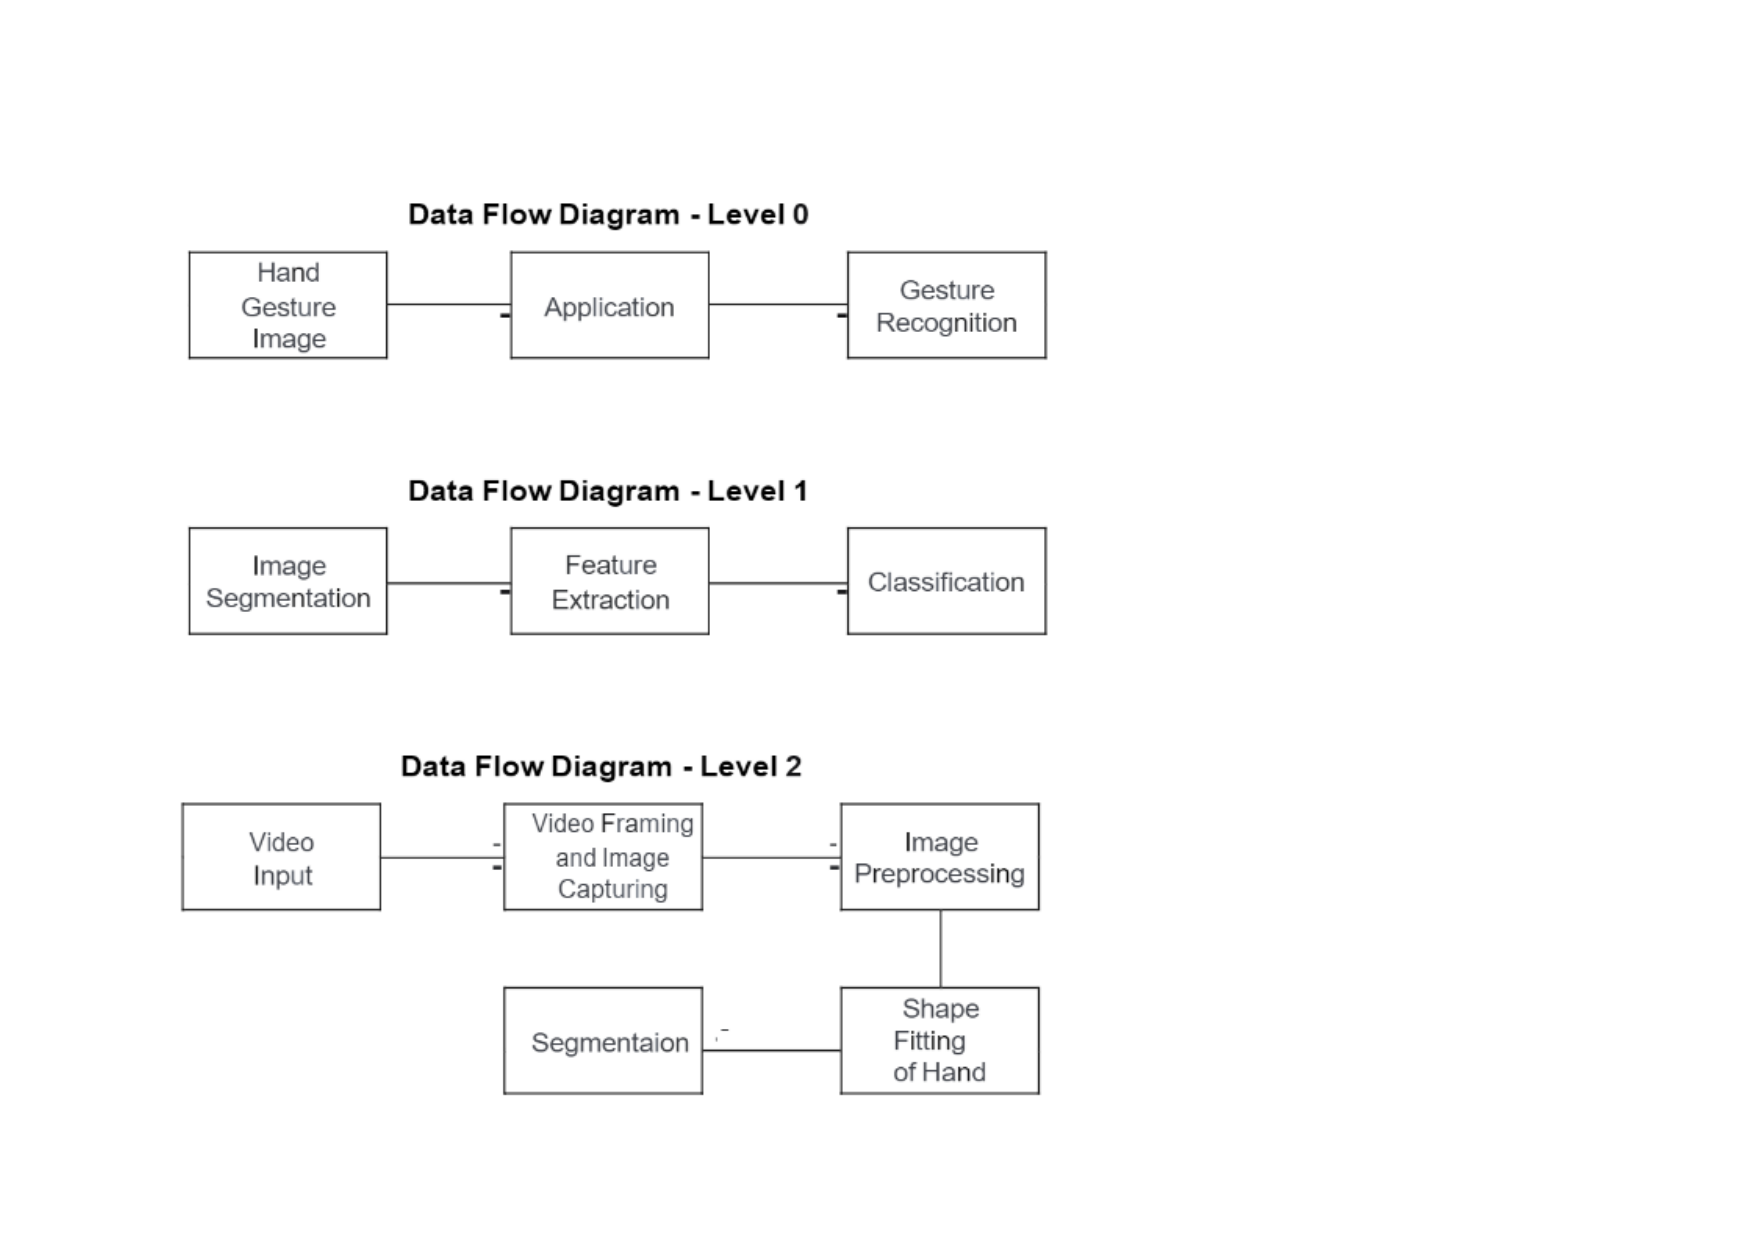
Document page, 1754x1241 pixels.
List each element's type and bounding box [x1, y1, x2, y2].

picture [150, 150, 1079, 1114]
